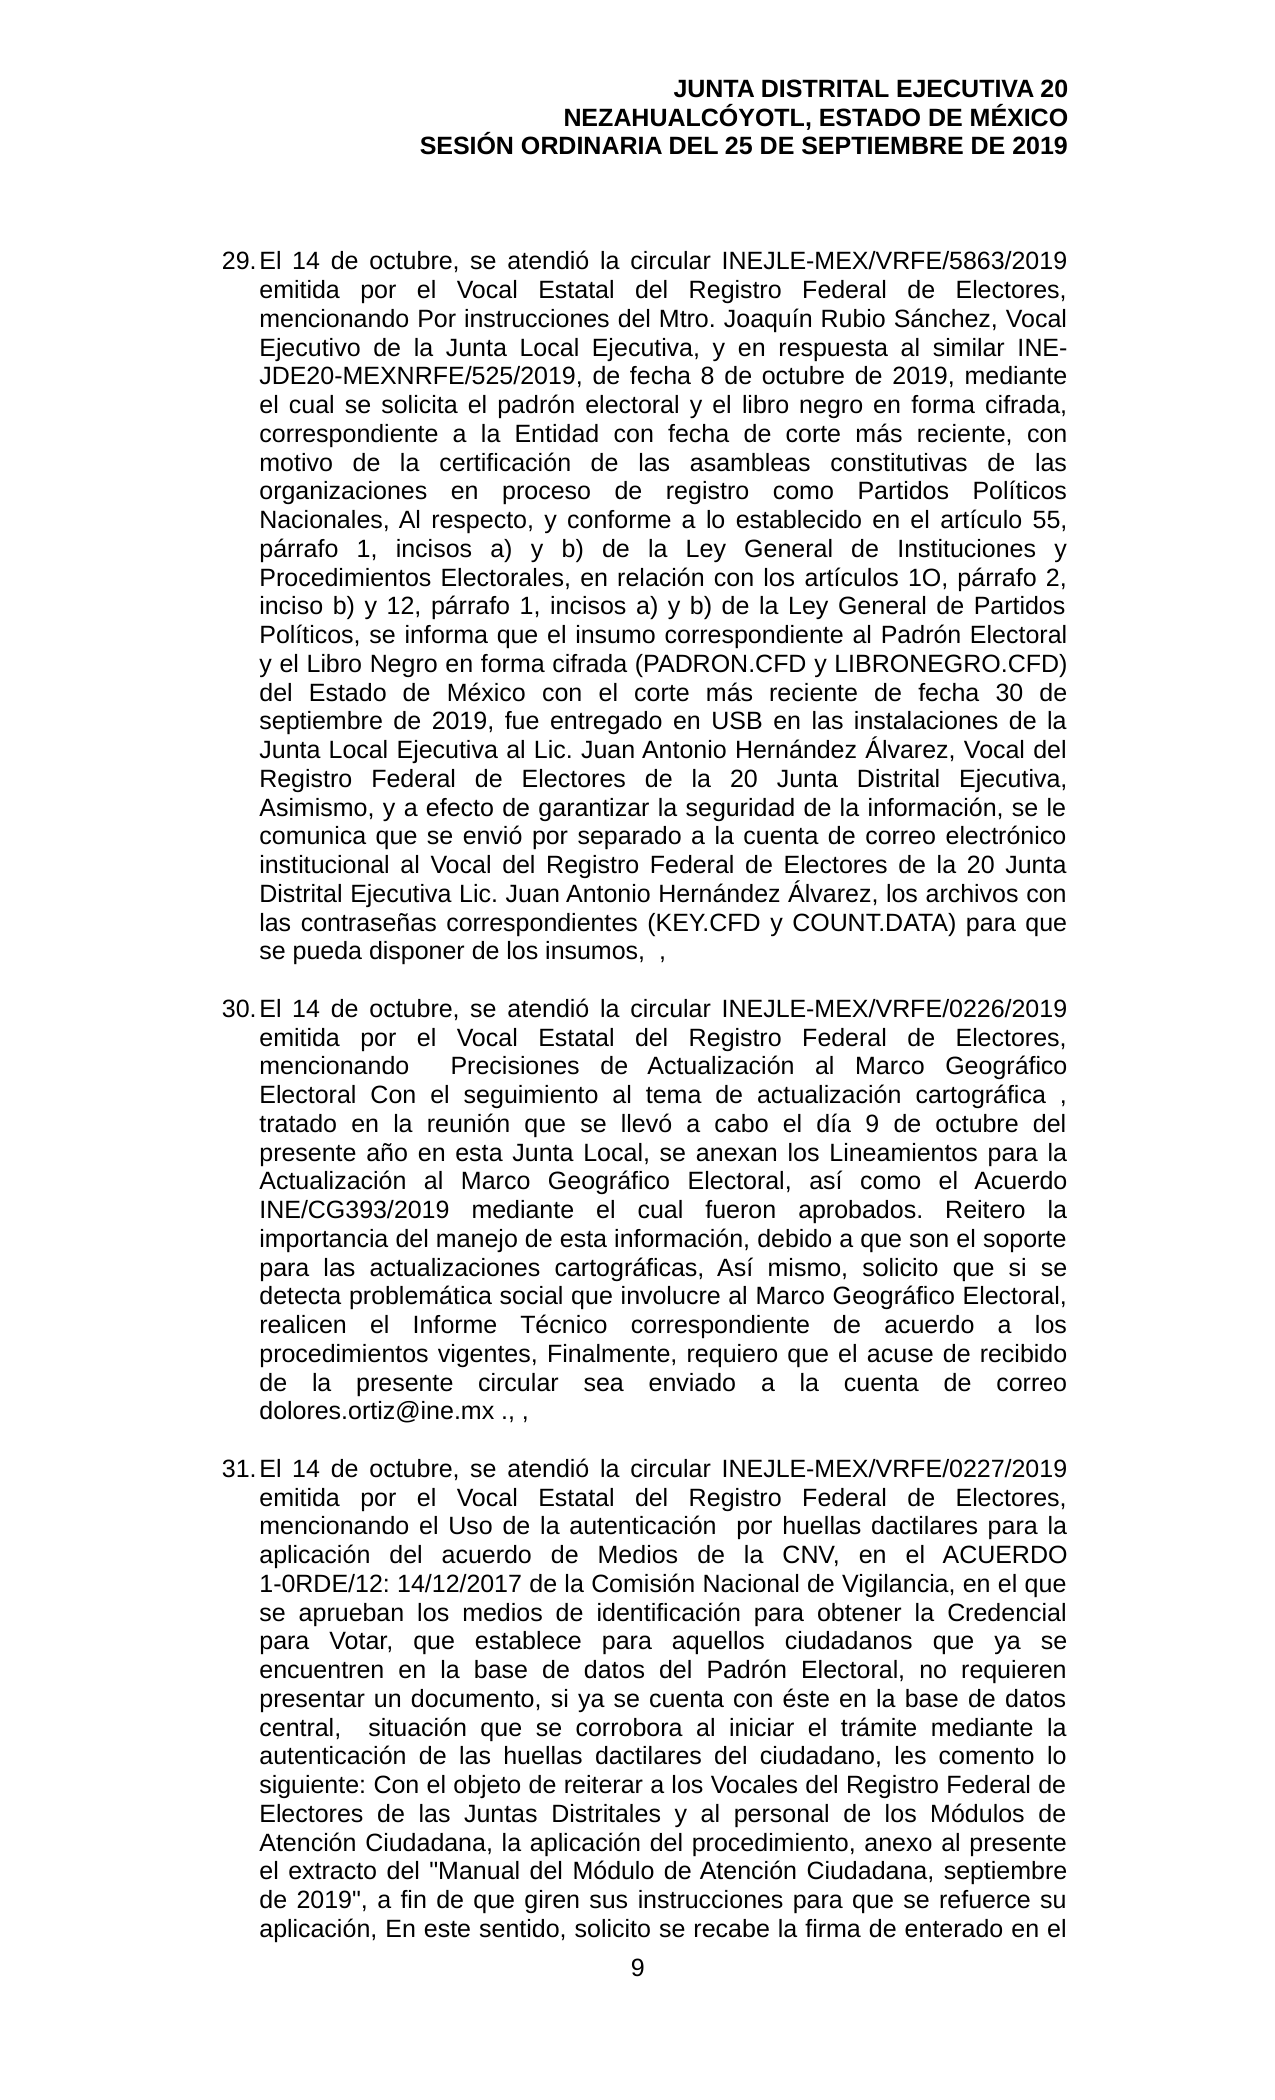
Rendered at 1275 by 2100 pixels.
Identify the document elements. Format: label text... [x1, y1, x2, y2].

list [222, 1454, 1068, 1943]
list El 14 de octubre, se atendió la circular INEJLE-MEX/VRFE/5863/2019 emitida por el Vocal Estatal del Registro Federal de Electores, mencionando Por instrucciones del Mtro. Joaquín Rubio Sánchez, Vocal Ejecutivo de la Junta Local Ejecutiva, y en respuesta al similar INE-JDE20-MEXNRFE/525/2019, de fecha 8 de octubre de 2019, mediante el cual se solicita el padrón electoral y el libro negro en forma cifrada, correspondiente a la Entidad con fecha de corte más reciente, con motivo de la certificación de las asambleas constitutivas de las organizaciones en proceso de registro como Partidos Políticos Nacionales, Al respecto, y conforme a lo establecido en el artículo 55, párrafo 1, incisos a) y b) de la Ley General de Instituciones y Procedimientos Electorales, en relación con los artículos 1O, párrafo 2, inciso b) y 12, párrafo 1, incisos a) y b) de la Ley General de Partidos Políticos, se informa que el insumo correspondiente al Padrón Electoral y el Libro Negro en forma cifrada (PADRON.CFD y LIBRONEGRO.CFD) del Estado de México con el corte más reciente de fecha 30 de septiembre de 2019, fue entregado en USB en las instalaciones de la Junta Local Ejecutiva al Lic. Juan Antonio Hernández Álvarez, Vocal del Registro Federal de Electores de la 20 Junta Distrital Ejecutiva, Asimismo, y a efecto de garantizar la seguridad de la información, se le comunica que se envió por separado a la cuenta de correo electrónico institucional al Vocal del Registro Federal de Electores de la 20 Junta Distrital Ejecutiva Lic. Juan Antonio Hernández Álvarez, los archivos con las contraseñas correspondientes (KEY.CFD y COUNT.DATA) para que se pueda disponer de los insumos, , [222, 246, 1068, 965]
list El 14 de octubre, se atendió la circular INEJLE-MEX/VRFE/0226/2019 emitida por el Vocal Estatal del Registro Federal de Electores, mencionando Precisiones de Actualización al Marco Geográfico Electoral Con el seguimiento al tema de actualización cartográfica , tratado en la reunión que se llevó a cabo el día 9 de octubre del presente año en esta Junta Local, se anexan los Lineamientos para la Actualización al Marco Geográfico Electoral, así como el Acuerdo INE/CG393/2019 mediante el cual fueron aprobados. Reitero la importancia del manejo de esta información, debido a que son el soporte para las actualizaciones cartográficas, Así mismo, solicito que si se detecta problemática social que involucre al Marco Geográfico Electoral, realicen el Informe Técnico correspondiente de acuerdo a los procedimientos vigentes, Finalmente, requiero que el acuse de recibido de la presente circular sea enviado a la cuenta de correo dolores.ortiz@ine.mx ., , [222, 994, 1068, 1425]
